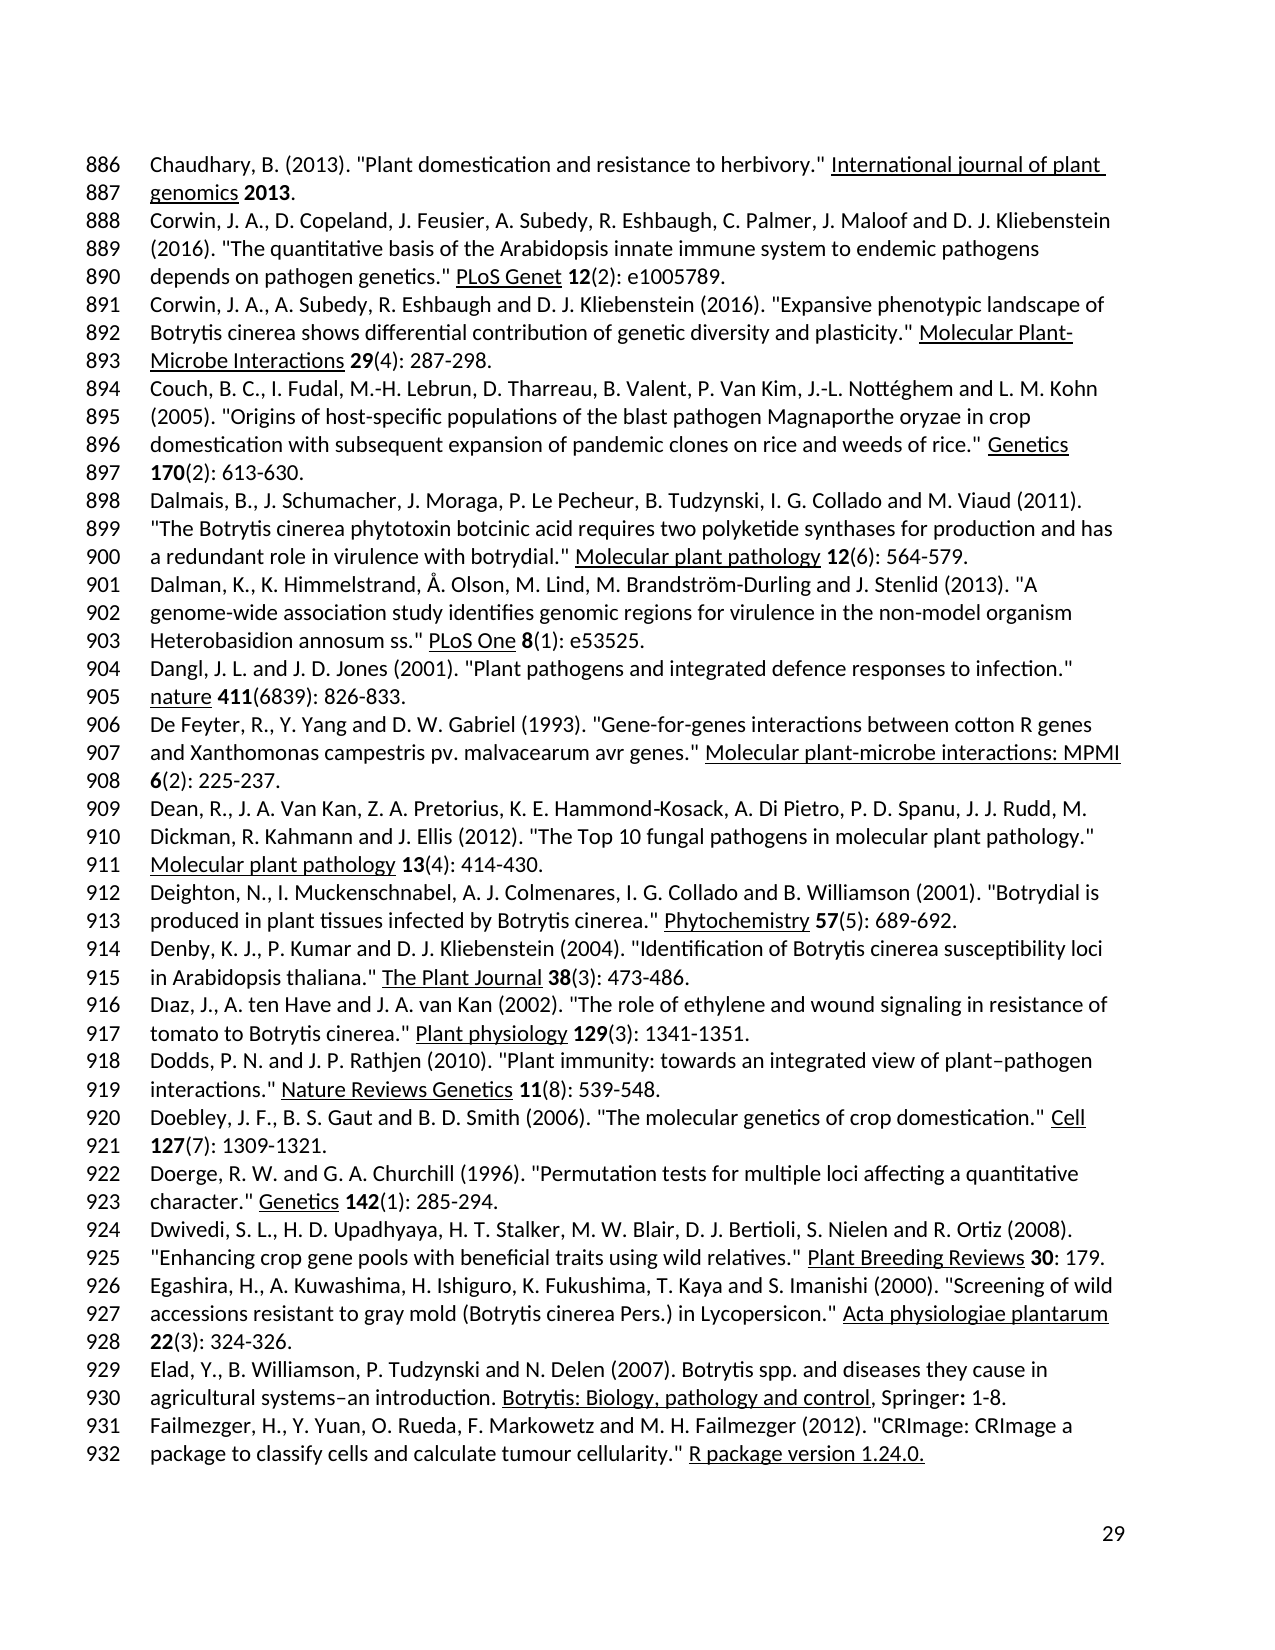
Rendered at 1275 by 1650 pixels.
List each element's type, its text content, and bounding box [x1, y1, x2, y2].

text Egashira, H., A. Kuwashima, H. Ishiguro, K. Fukushima, T. Kaya and S. Imanishi (2000). "Screening of wild accessions resistant to gray mold (Botrytis cinerea Pers.) in Lycopersicon." Acta physiologiae plantarum 22(3): 324-326. [150, 1271, 1125, 1355]
text Doerge, R. W. and G. A. Churchill (1996). "Permutation tests for multiple loci affecting a quantitative character." Genetics 142(1): 285-294. [150, 1159, 1125, 1215]
text Failmezger, H., Y. Yuan, O. Rueda, F. Markowetz and M. H. Failmezger (2012). "CRImage: CRImage a package to classify cells and calculate tumour cellularity." R package version 1.24.0. [150, 1411, 1125, 1467]
text Dıaz, J., A. ten Have and J. A. van Kan (2002). "The role of ethylene and wound signaling in resistance of tomato to Botrytis cinerea." Plant physiology 129(3): 1341-1351. [150, 991, 1125, 1047]
text Dwivedi, S. L., H. D. Upadhyaya, H. T. Stalker, M. W. Blair, D. J. Bertioli, S. Nielen and R. Ortiz (2008). "Enhancing crop gene pools with beneficial traits using wild relatives." Plant Breeding Reviews 30: 179. [150, 1215, 1125, 1271]
text De Feyter, R., Y. Yang and D. W. Gabriel (1993). "Gene-for-genes interactions between cotton R genes and Xanthomonas campestris pv. malvacearum avr genes." Molecular plant-microbe interactions: MPMI 6(2): 225-237. [150, 710, 1125, 794]
text Corwin, J. A., D. Copeland, J. Feusier, A. Subedy, R. Eshbaugh, C. Palmer, J. Maloof and D. J. Kliebenstein (2016). "The quantitative basis of the Arabidopsis innate immune system to endemic pathogens depends on pathogen genetics." PLoS Genet 12(2): e1005789. [150, 206, 1125, 290]
text Deighton, N., I. Muckenschnabel, A. J. Colmenares, I. G. Collado and B. Williamson (2001). "Botrydial is produced in plant tissues infected by Botrytis cinerea." Phytochemistry 57(5): 689-692. [150, 878, 1125, 934]
text Dalmais, B., J. Schumacher, J. Moraga, P. Le Pecheur, B. Tudzynski, I. G. Collado and M. Viaud (2011). "The Botrytis cinerea phytotoxin botcinic acid requires two polyketide synthases for production and has a redundant role in virulence with botrydial." Molecular plant pathology 12(6): 564-579. [150, 486, 1125, 570]
text Dalman, K., K. Himmelstrand, Å. Olson, M. Lind, M. Brandström-Durling and J. Stenlid (2013). "A genome-wide association study identifies genomic regions for virulence in the non-model organism Heterobasidion annosum ss." PLoS One 8(1): e53525. [150, 570, 1125, 654]
text Dangl, J. L. and J. D. Jones (2001). "Plant pathogens and integrated defence responses to infection." nature 411(6839): 826-833. [150, 654, 1125, 710]
text Denby, K. J., P. Kumar and D. J. Kliebenstein (2004). "Identification of Botrytis cinerea susceptibility loci in Arabidopsis thaliana." The Plant Journal 38(3): 473-486. [150, 934, 1125, 991]
text Couch, B. C., I. Fudal, M.-H. Lebrun, D. Tharreau, B. Valent, P. Van Kim, J.-L. Nottéghem and L. M. Kohn (2005). "Origins of host-specific populations of the blast pathogen Magnaporthe oryzae in crop domestication with subsequent expansion of pandemic clones on rice and weeds of rice." Genetics 170(2): 613-630. [150, 374, 1125, 486]
text Doebley, J. F., B. S. Gaut and B. D. Smith (2006). "The molecular genetics of crop domestication." Cell 127(7): 1309-1321. [150, 1103, 1125, 1159]
text Dean, R., J. A. Van Kan, Z. A. Pretorius, K. E. Hammond‐Kosack, A. Di Pietro, P. D. Spanu, J. J. Rudd, M. Dickman, R. Kahmann and J. Ellis (2012). "The Top 10 fungal pathogens in molecular plant pathology." Molecular plant pathology 13(4): 414-430. [150, 794, 1125, 878]
text Corwin, J. A., A. Subedy, R. Eshbaugh and D. J. Kliebenstein (2016). "Expansive phenotypic landscape of Botrytis cinerea shows differential contribution of genetic diversity and plasticity." Molecular Plant-Microbe Interactions 29(4): 287-298. [150, 290, 1125, 374]
text Chaudhary, B. (2013). "Plant domestication and resistance to herbivory." International journal of plant genomics 2013. [150, 150, 1125, 206]
text Dodds, P. N. and J. P. Rathjen (2010). "Plant immunity: towards an integrated view of plant–pathogen interactions." Nature Reviews Genetics 11(8): 539-548. [150, 1047, 1125, 1103]
text Elad, Y., B. Williamson, P. Tudzynski and N. Delen (2007). Botrytis spp. and diseases they cause in agricultural systems–an introduction. Botrytis: Biology, pathology and control, Springer: 1-8. [150, 1355, 1125, 1411]
